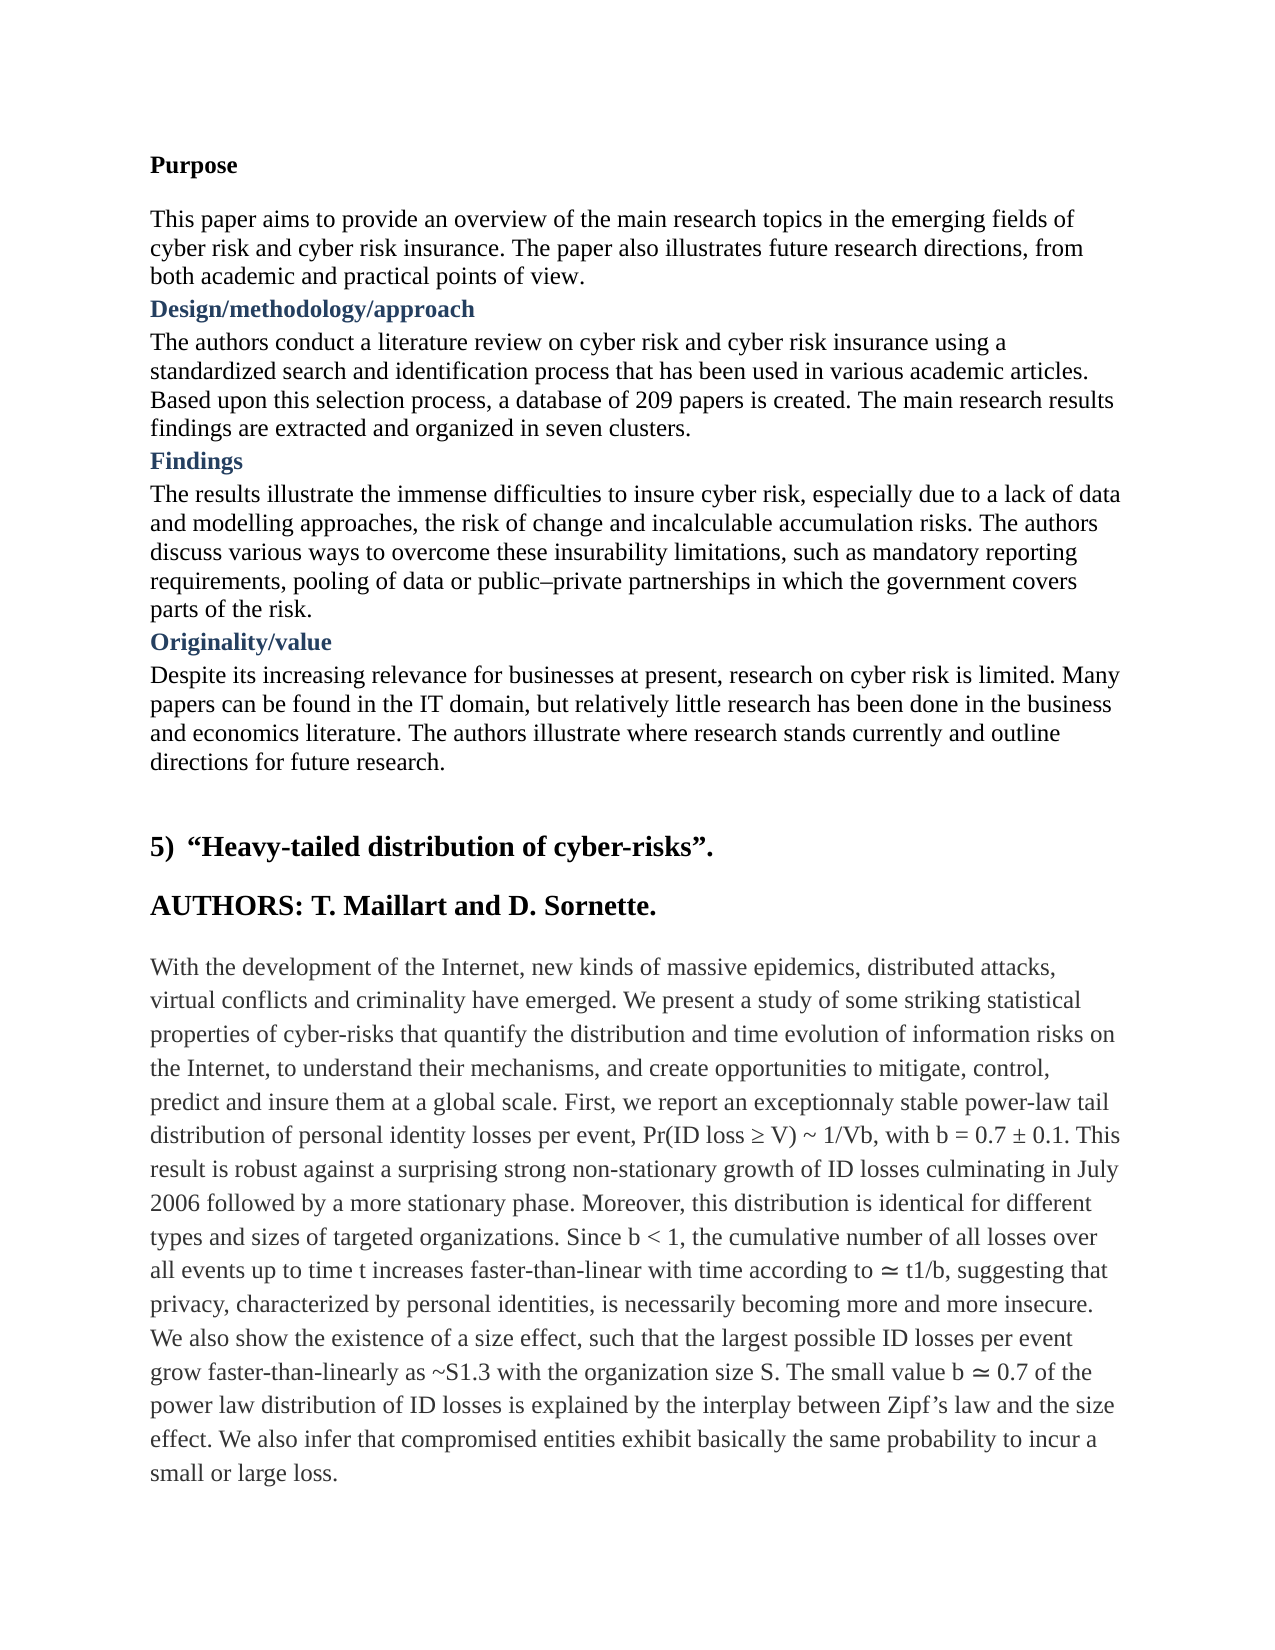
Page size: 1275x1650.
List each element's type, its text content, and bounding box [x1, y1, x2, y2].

subtitle Design/methodology/approach [150, 294, 1125, 323]
subtitle With the development of the Internet, new kinds of massive epidemics, distributed attacks, virtual conflicts and criminality have emerged. We present a study of some striking statistical properties of cyber-risks that quantify the distribution and time evolution of information risks on the Internet, to understand their mechanisms, and create opportunities to mitigate, control, predict and insure them at a global scale. First, we report an exceptionnaly stable power-law tail distribution of personal identity losses per event, Pr(ID loss ≥ V) ~ 1/Vb, with b = 0.7 ± 0.1. This result is robust against a surprising strong non-stationary growth of ID losses culminating in July 2006 followed by a more stationary phase. Moreover, this distribution is identical for different types and sizes of targeted organizations. Since b < 1, the cumulative number of all losses over all events up to time t increases faster-than-linear with time according to ≃ t1/b, suggesting that privacy, characterized by personal identities, is necessarily becoming more and more insecure. We also show the existence of a size effect, such that the largest possible ID losses per event grow faster-than-linearly as ~S1.3 with the organization size S. The small value b ≃ 0.7 of the power law distribution of ID losses is explained by the interplay between Zipf’s law and the size effect. We also infer that compromised entities exhibit basically the same probability to incur a small or large loss. [150, 947, 1125, 1487]
text This paper aims to provide an overview of the main research topics in the emerging fields of cyber risk and cyber risk insurance. The paper also illustrates future research directions, from both academic and practical points of view. [150, 204, 1125, 290]
subtitle Findings [150, 446, 1125, 475]
text The results illustrate the immense difficulties to insure cyber risk, especially due to a lack of data and modelling approaches, the risk of change and incalculable accumulation risks. The authors discuss various ways to overcome these insurability limitations, such as mandatory reporting requirements, pooling of data or public–private partnerships in which the government covers parts of the risk. [150, 479, 1125, 623]
subtitle AUTHORS: T. Maillart and D. Sornette. [150, 888, 1125, 922]
text The authors conduct a literature review on cyber risk and cyber risk insurance using a standardized search and identification process that has been used in various academic articles. Based upon this selection process, a database of 209 papers is created. The main research results findings are extracted and organized in seven clusters. [150, 327, 1125, 442]
text Despite its increasing relevance for businesses at present, research on cyber risk is limited. Many papers can be found in the IT domain, but relatively little research has been done in the business and economics literature. The authors illustrate where research stands currently and outline directions for future research. [150, 660, 1125, 775]
text Purpose [150, 150, 1125, 179]
subtitle Originality/value [150, 627, 1125, 656]
subtitle 5) “Heavy-tailed distribution of cyber-risks”. [150, 829, 1125, 863]
